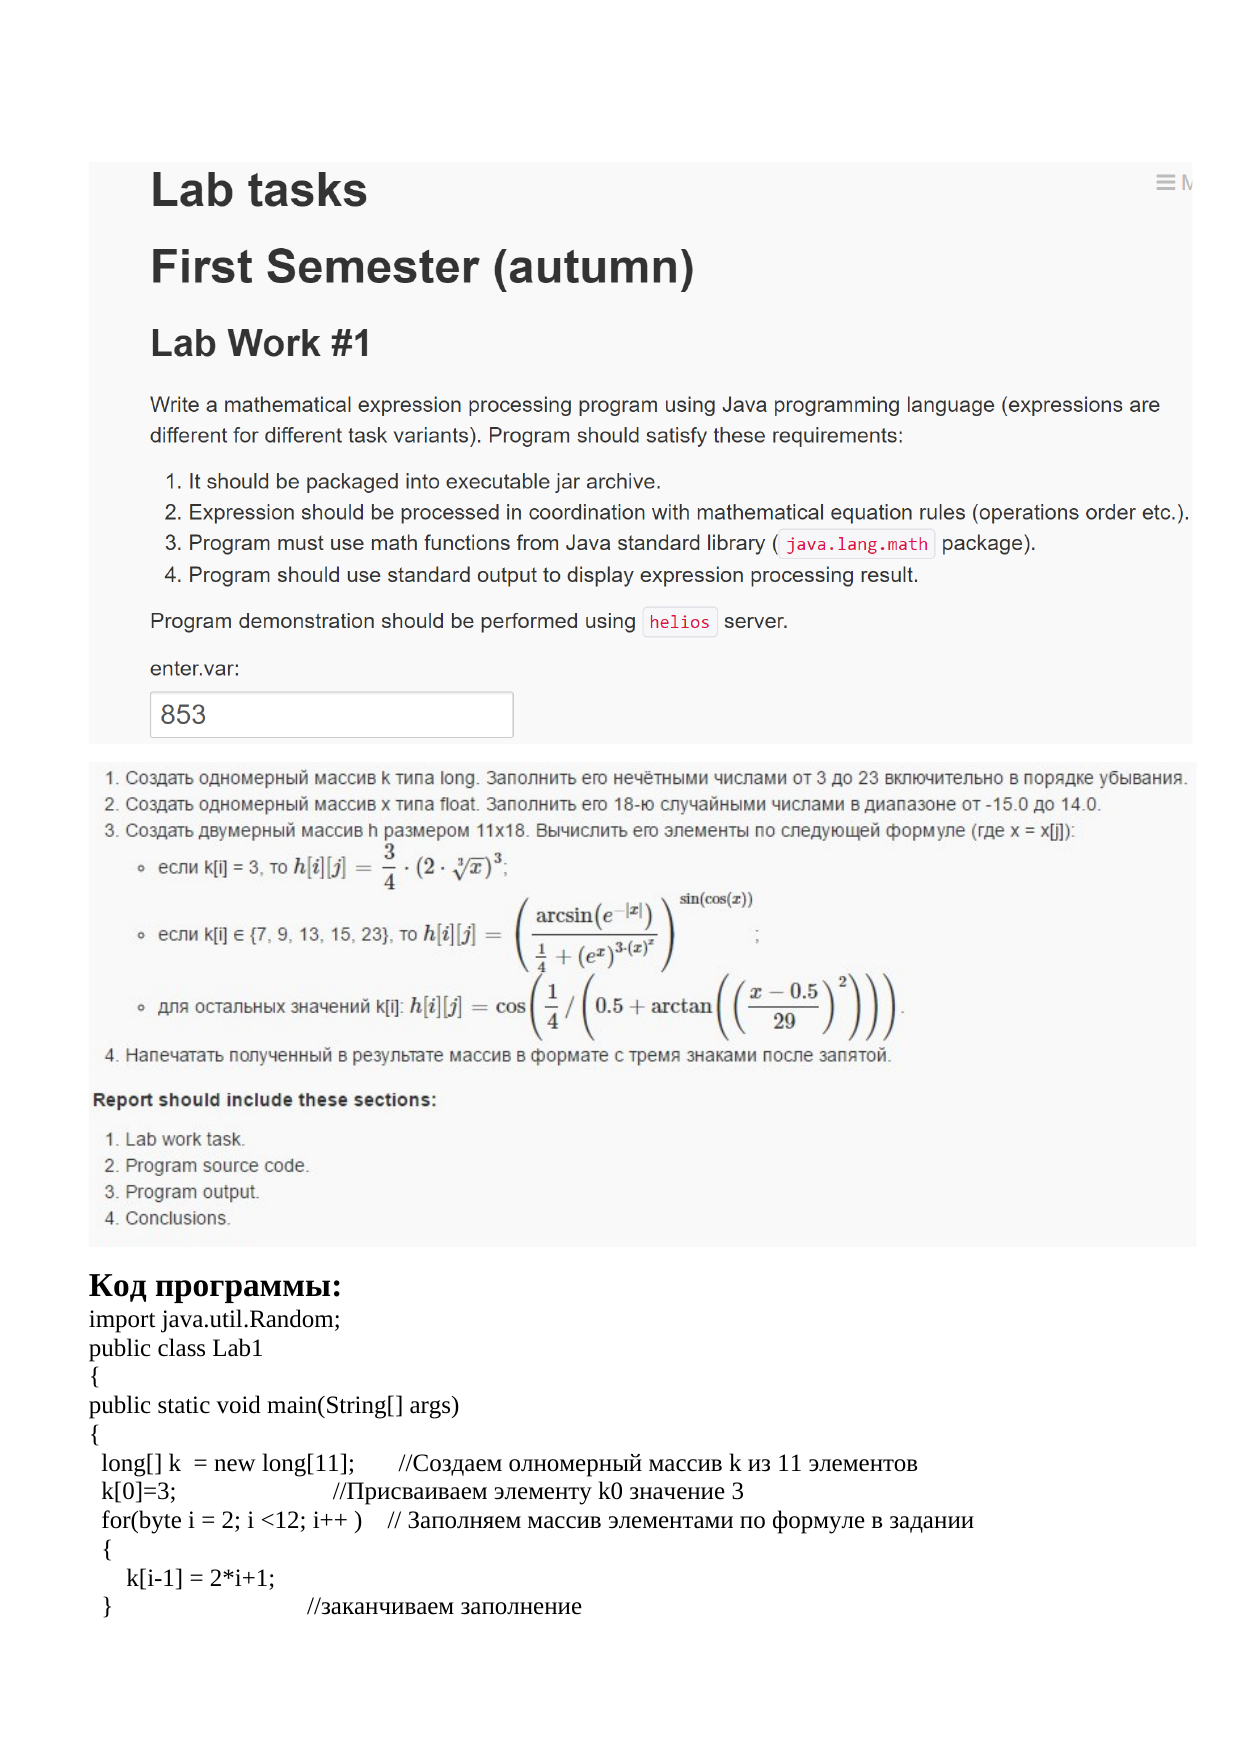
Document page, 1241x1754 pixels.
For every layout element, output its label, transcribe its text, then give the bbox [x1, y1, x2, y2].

text for(byte i = 2; i <12; i++ ) // Заполняем массив элементами по формуле в задании [89, 1505, 1226, 1534]
text public class Lab1 [89, 1333, 1226, 1361]
text { [89, 1361, 1226, 1390]
picture [88, 762, 1197, 1247]
picture [88, 162, 1193, 744]
text public static void main(String[] args) [89, 1390, 1226, 1419]
text k[i-1] = 2*i+1; [89, 1563, 1226, 1591]
text Код программы: [89, 1266, 1226, 1304]
text import java.util.Random; [89, 1304, 1226, 1333]
text { [89, 1419, 1226, 1448]
text { [89, 1534, 1226, 1563]
text } //заканчиваем заполнение [89, 1591, 1226, 1620]
text k[0]=3; //Присваиваем элементу k0 значение 3 [89, 1476, 1226, 1505]
text long[] k = new long[11]; //Создаем олномерный массив k из 11 элементов [89, 1448, 1226, 1476]
